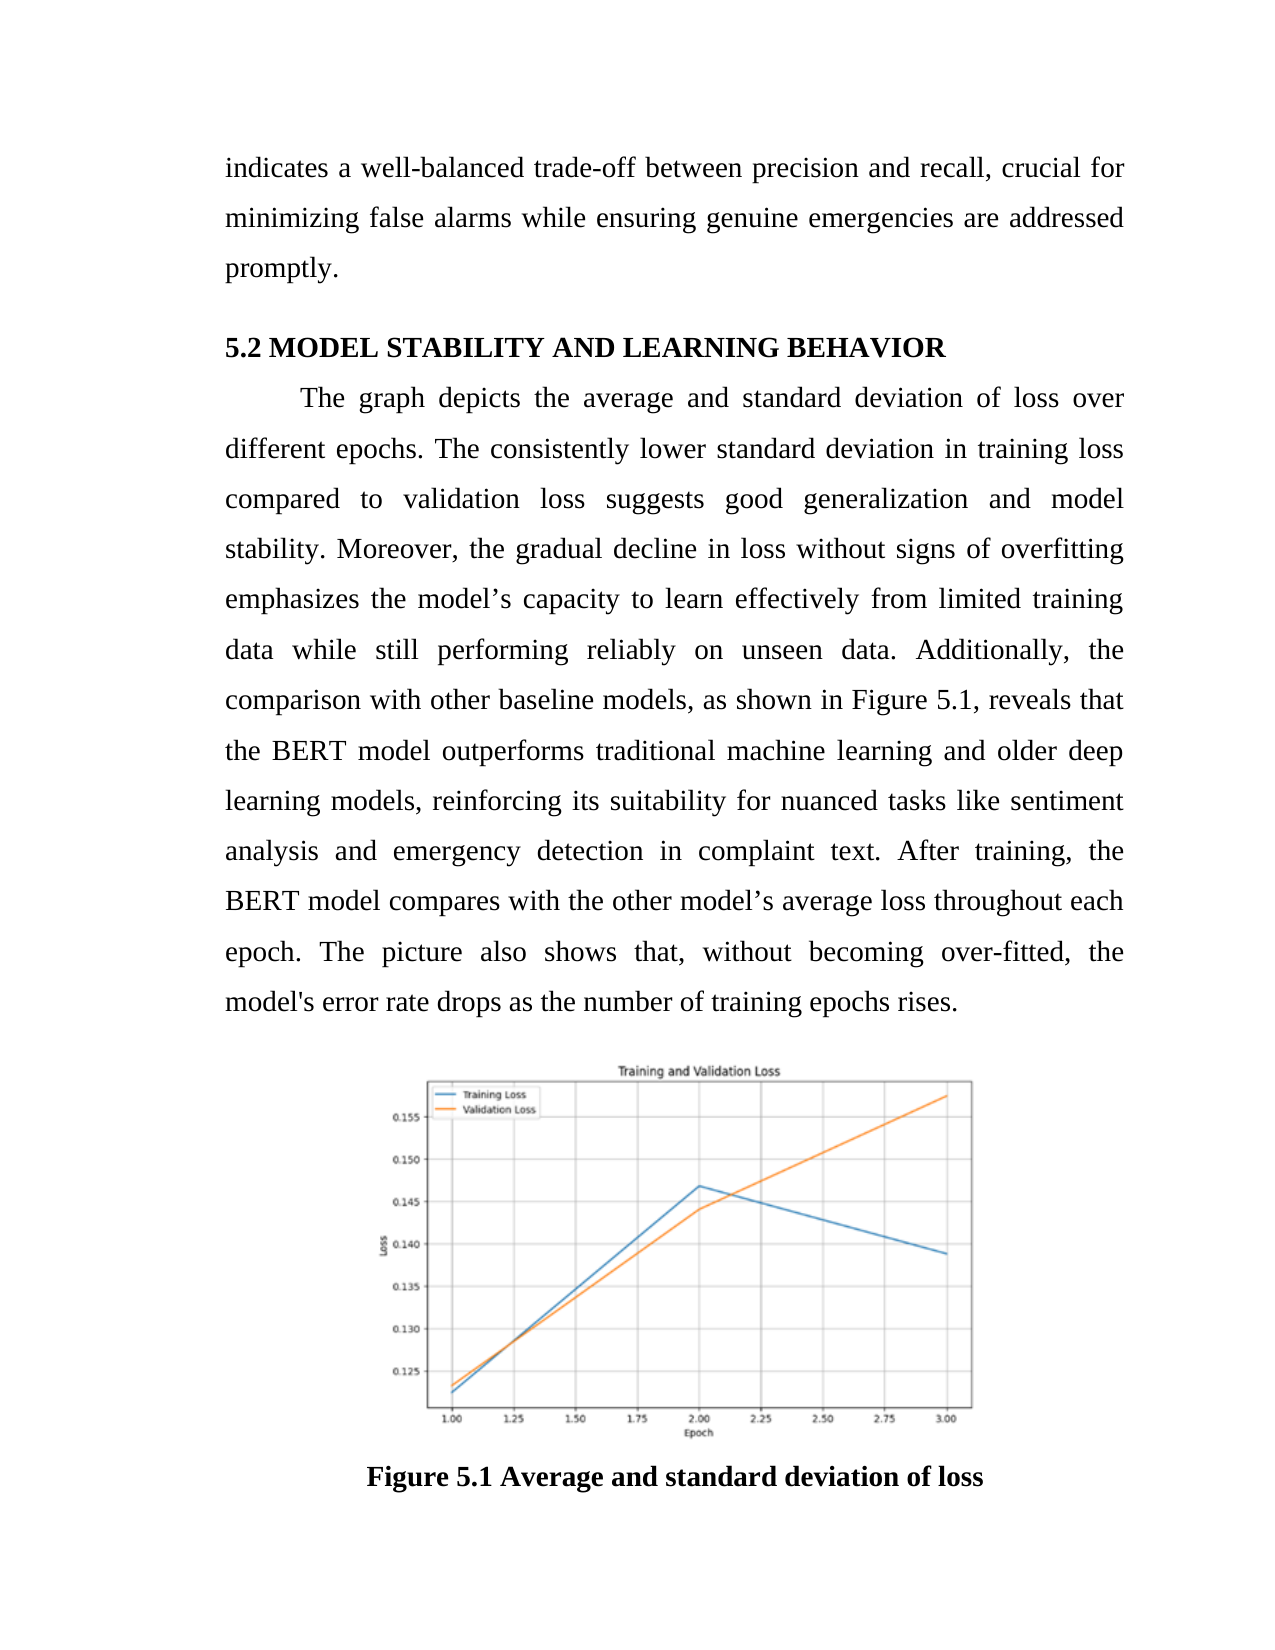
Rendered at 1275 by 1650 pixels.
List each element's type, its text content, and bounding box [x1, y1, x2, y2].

text Figure 5.1 Average and standard deviation of loss [225, 1459, 1125, 1492]
text 5.2 MODEL STABILITY AND LEARNING BEHAVIOR [225, 330, 1125, 364]
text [225, 150, 1125, 284]
picture [372, 1059, 978, 1445]
text The graph depicts the average and standard deviation of loss over different epochs. The consistently lower standard deviation in training loss compared to validation loss suggests good generalization and model stability. Moreover, the gradual decline in loss without signs of overfitting emphasizes the model’s capacity to learn effectively from limited training data while still performing reliably on unseen data. Additionally, the comparison with other baseline models, as shown in Figure 5.1, reveals that the BERT model outperforms traditional machine learning and older deep learning models, reinforcing its suitability for nuanced tasks like sentiment analysis and emergency detection in complaint text. After training, the BERT model compares with the other model’s average loss throughout each epoch. The picture also shows that, without becoming over-fitted, the model's error rate drops as the number of training epochs rises. [225, 380, 1125, 1018]
